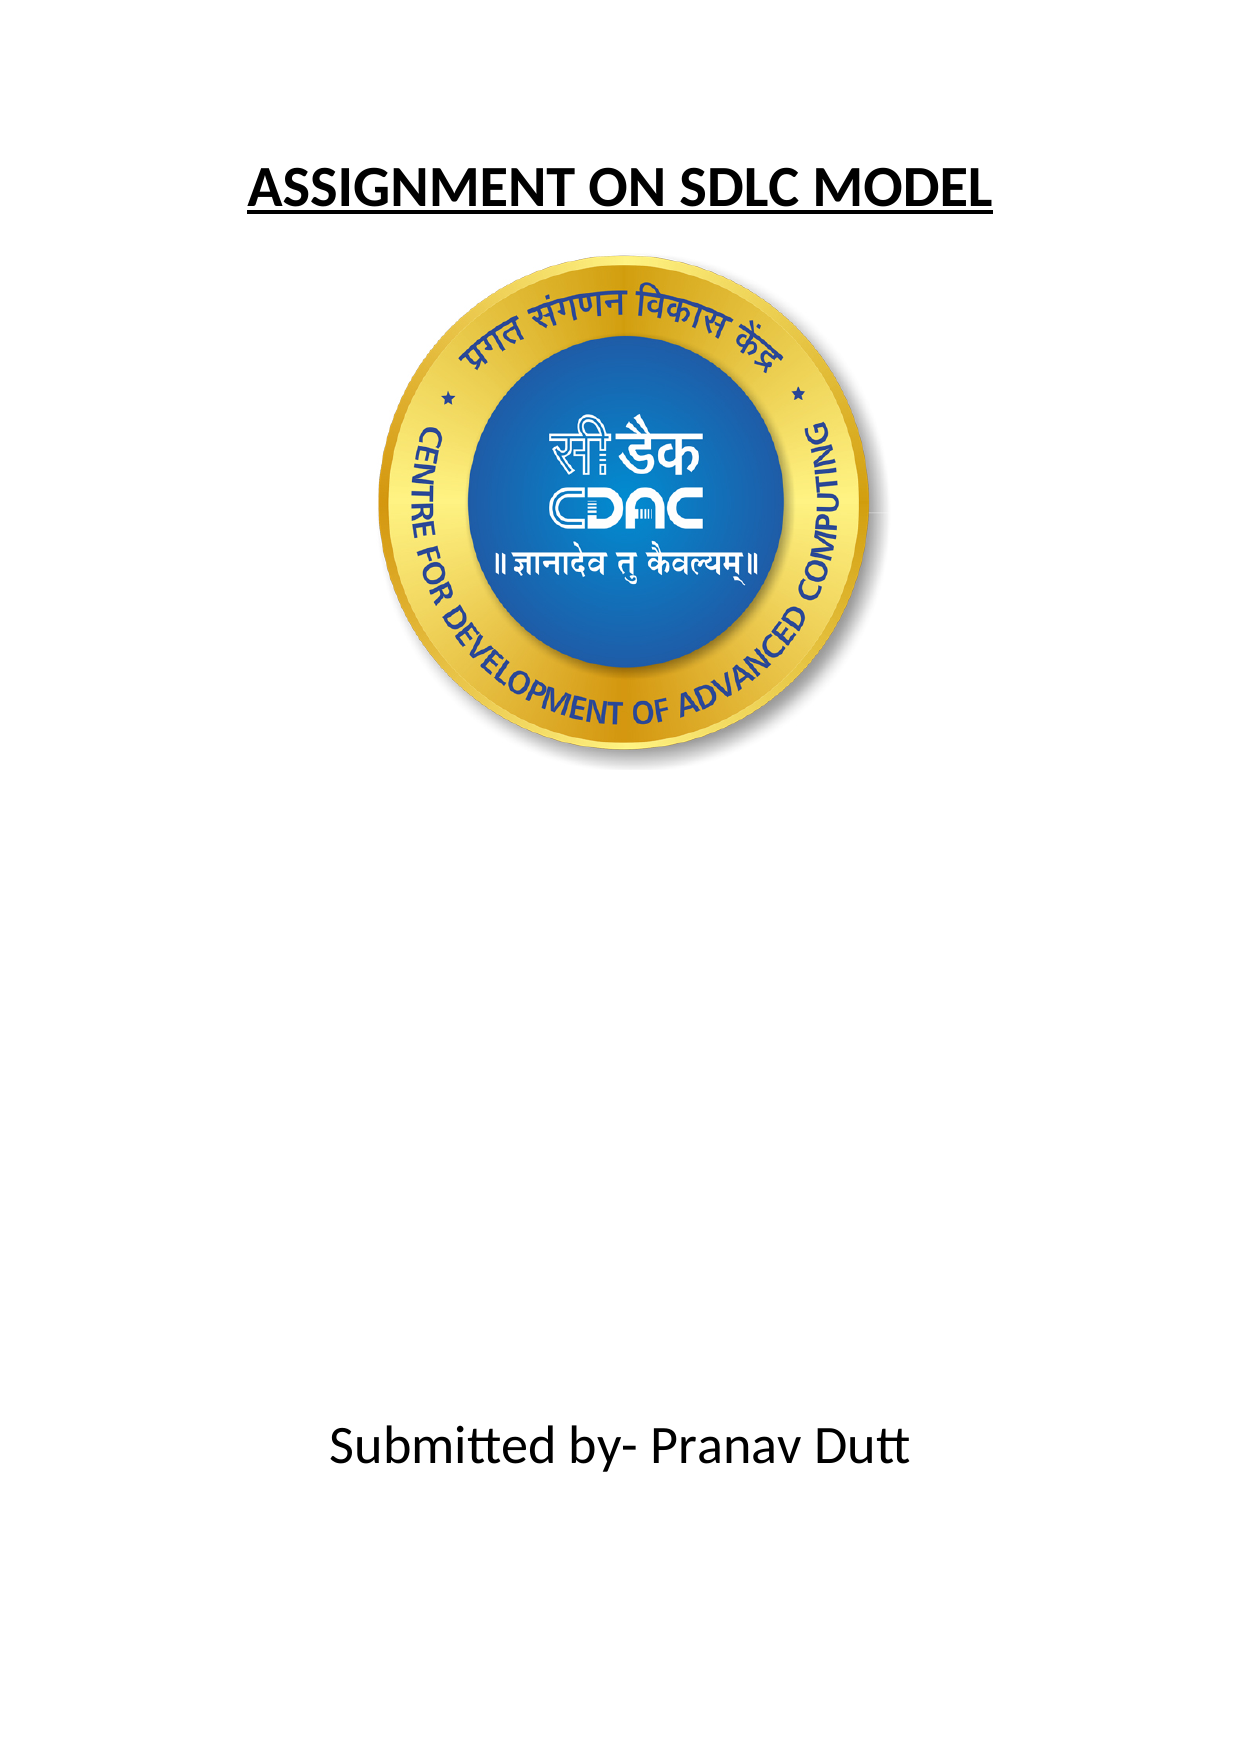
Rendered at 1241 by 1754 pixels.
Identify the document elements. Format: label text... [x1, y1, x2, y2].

text ASSIGNMENT ON SDLC MODEL [150, 150, 1090, 221]
text Submitted by- Pranav Dutt [150, 1411, 1090, 1477]
picture [150, 252, 1091, 770]
